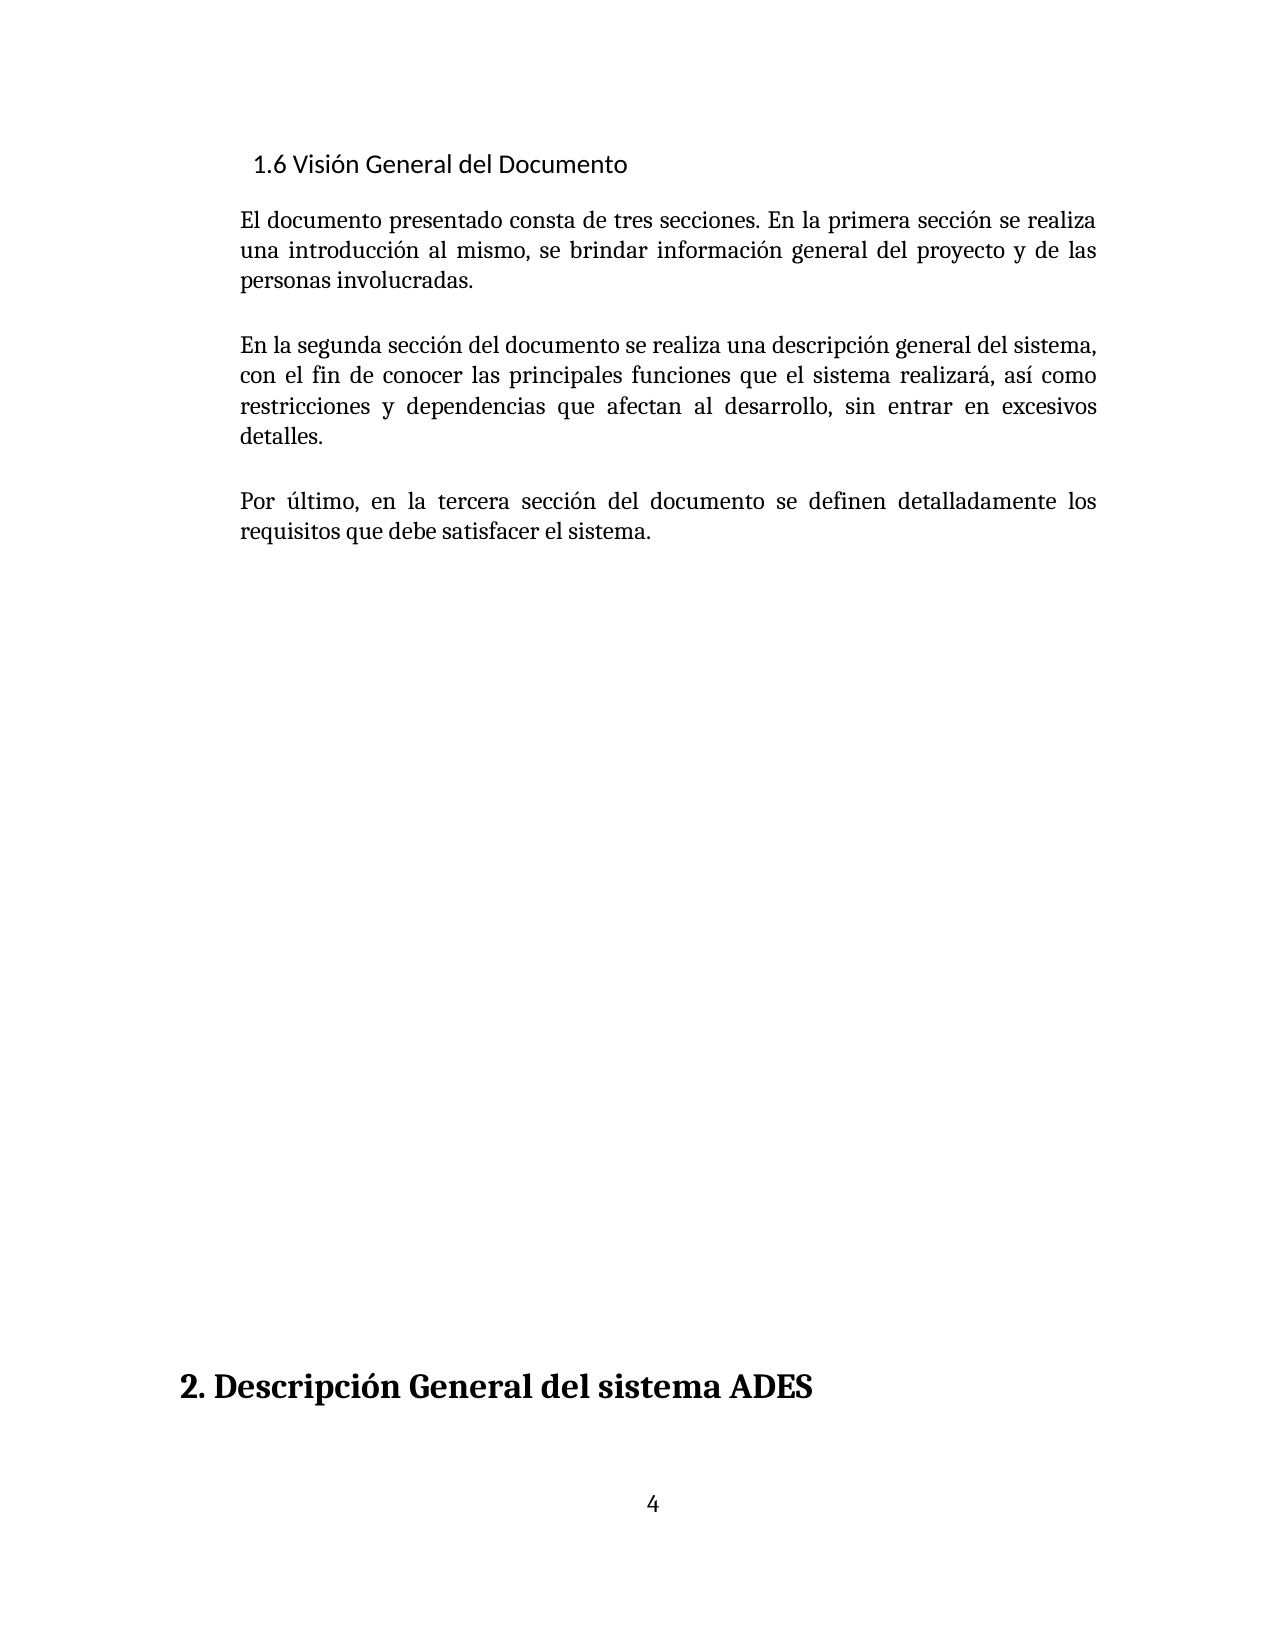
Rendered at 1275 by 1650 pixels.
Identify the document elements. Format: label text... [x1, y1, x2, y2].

subtitle 2. Descripción General del sistema ADES [180, 1367, 1098, 1408]
subtitle 1.6 Visión General del Documento [252, 148, 1098, 181]
text En la segunda sección del documento se realiza una descripción general del sistema, con el fin de conocer las principales funciones que el sistema realizará, así como restricciones y dependencias que afectan al desarrollo, sin entrar en excesivos detalles. [240, 331, 1098, 450]
text Por último, en la tercera sección del documento se definen detalladamente los requisitos que debe satisfacer el sistema. [240, 487, 1098, 546]
text El documento presentado consta de tres secciones. En la primera sección se realiza una introducción al mismo, se brindar información general del proyecto y de las personas involucradas. [240, 206, 1098, 295]
